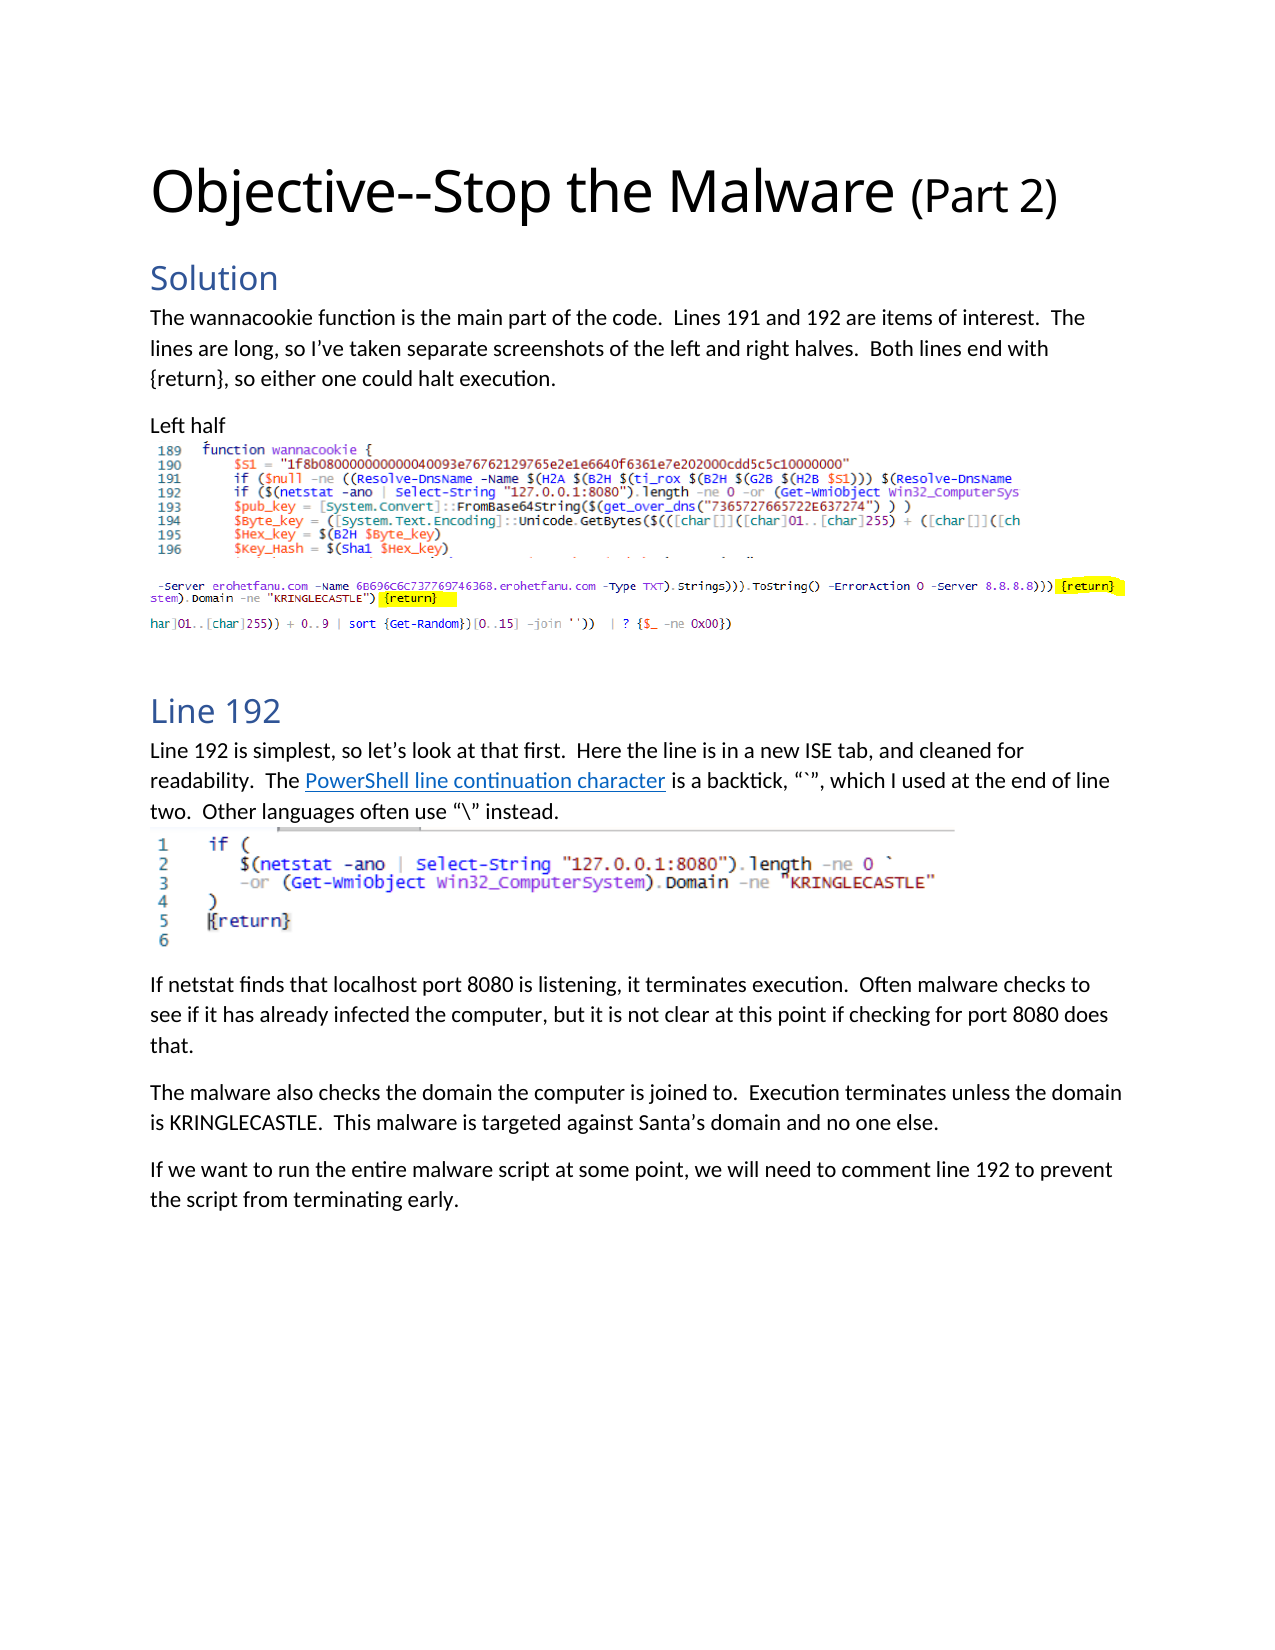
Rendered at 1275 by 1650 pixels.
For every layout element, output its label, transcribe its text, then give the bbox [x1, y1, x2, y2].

picture [150, 441, 1021, 558]
text The wannacookie function is the main part of the code. Lines 191 and 192 are items of interest. The lines are long, so I’ve taken separate screenshots of the left and right halves. Both lines end with {return}, so either one could halt execution. [150, 303, 1125, 392]
title Objective--Stop the Malware (Part 2) [150, 150, 1125, 229]
picture [150, 827, 955, 952]
picture [150, 576, 1125, 661]
text If netstat finds that localhost port 8080 is listening, it terminates execution. Often malware checks to see if it has already infected the computer, but it is not clear at this point if checking for port 8080 does that. [150, 970, 1125, 1059]
subtitle Line 192 [150, 687, 1125, 733]
text If we want to run the entire malware script at some point, we will need to comment line 192 to prevent the script from terminating early. [150, 1155, 1125, 1213]
text The malware also checks the domain the computer is joined to. Execution terminates unless the domain is KRINGLECASTLE. This malware is targeted against Santa’s domain and no one else. [150, 1078, 1125, 1136]
subtitle Solution [150, 254, 1125, 300]
